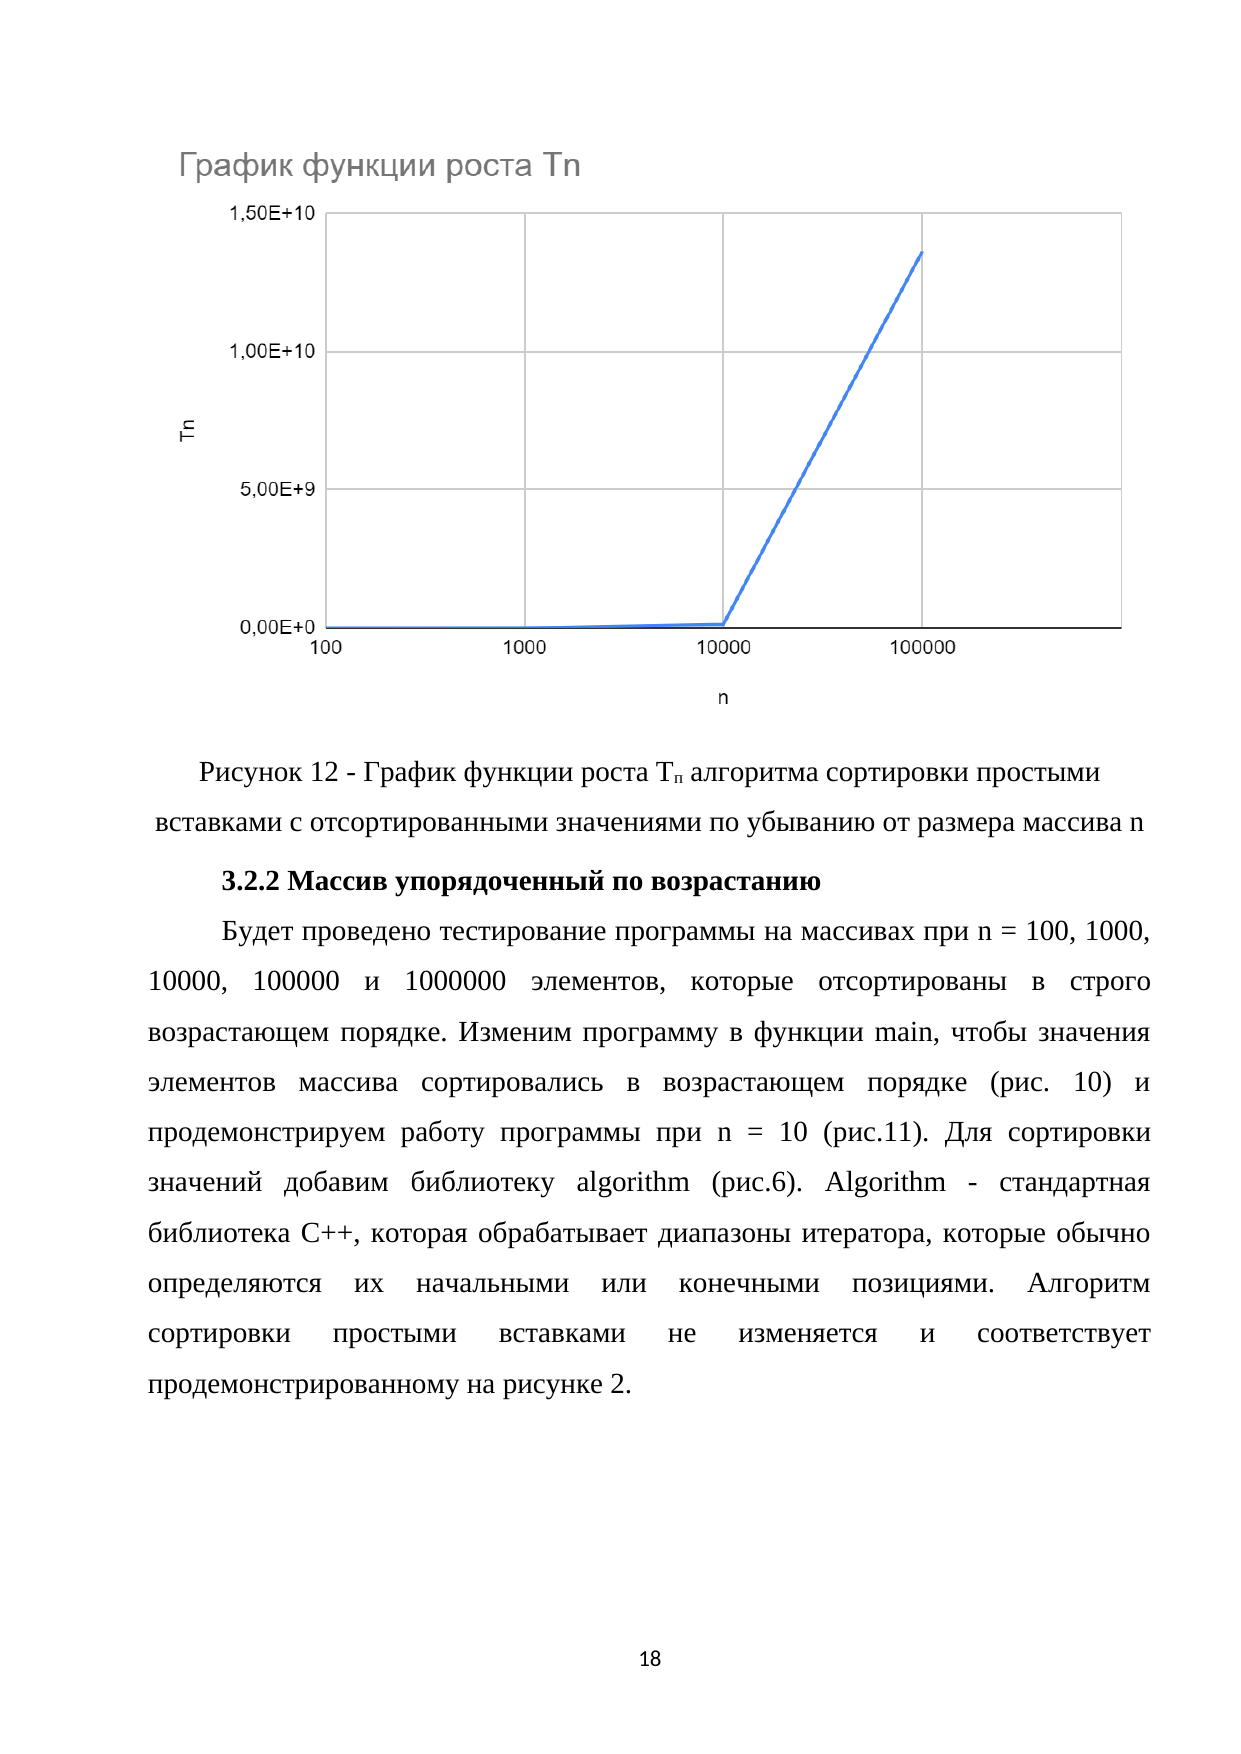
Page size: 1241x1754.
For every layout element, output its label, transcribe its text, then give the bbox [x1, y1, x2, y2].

subtitle 3.2.2 Массив упорядоченный по возрастанию [148, 863, 1152, 896]
text Будет проведено тестирование программы на массивах при n = 100, 1000, 10000, 100000 и 1000000 элементов, которые отсортированы в строго возрастающем порядке. Изменим программу в функции main, чтобы значения элементов массива сортировались в возрастающем порядке (рис. 10) и продемонстрируем работу программы при n = 10 (рис.11). Для сортировки значений добавим библиотеку algorithm (рис.6). Algorithm - стандартная библиотека C++, которая обрабатывает диапазоны итератора, которые обычно определяются их начальными или конечными позициями. Алгоритм сортировки простыми вставками не изменяется и соответствует продемонстрированному на рисунке 2. [148, 913, 1152, 1399]
picture [147, 118, 1152, 739]
text Рисунок 12 - График функции роста Тп алгоритма сортировки простыми вставками с отсортированными значениями по убыванию от размера массива n [148, 754, 1152, 838]
